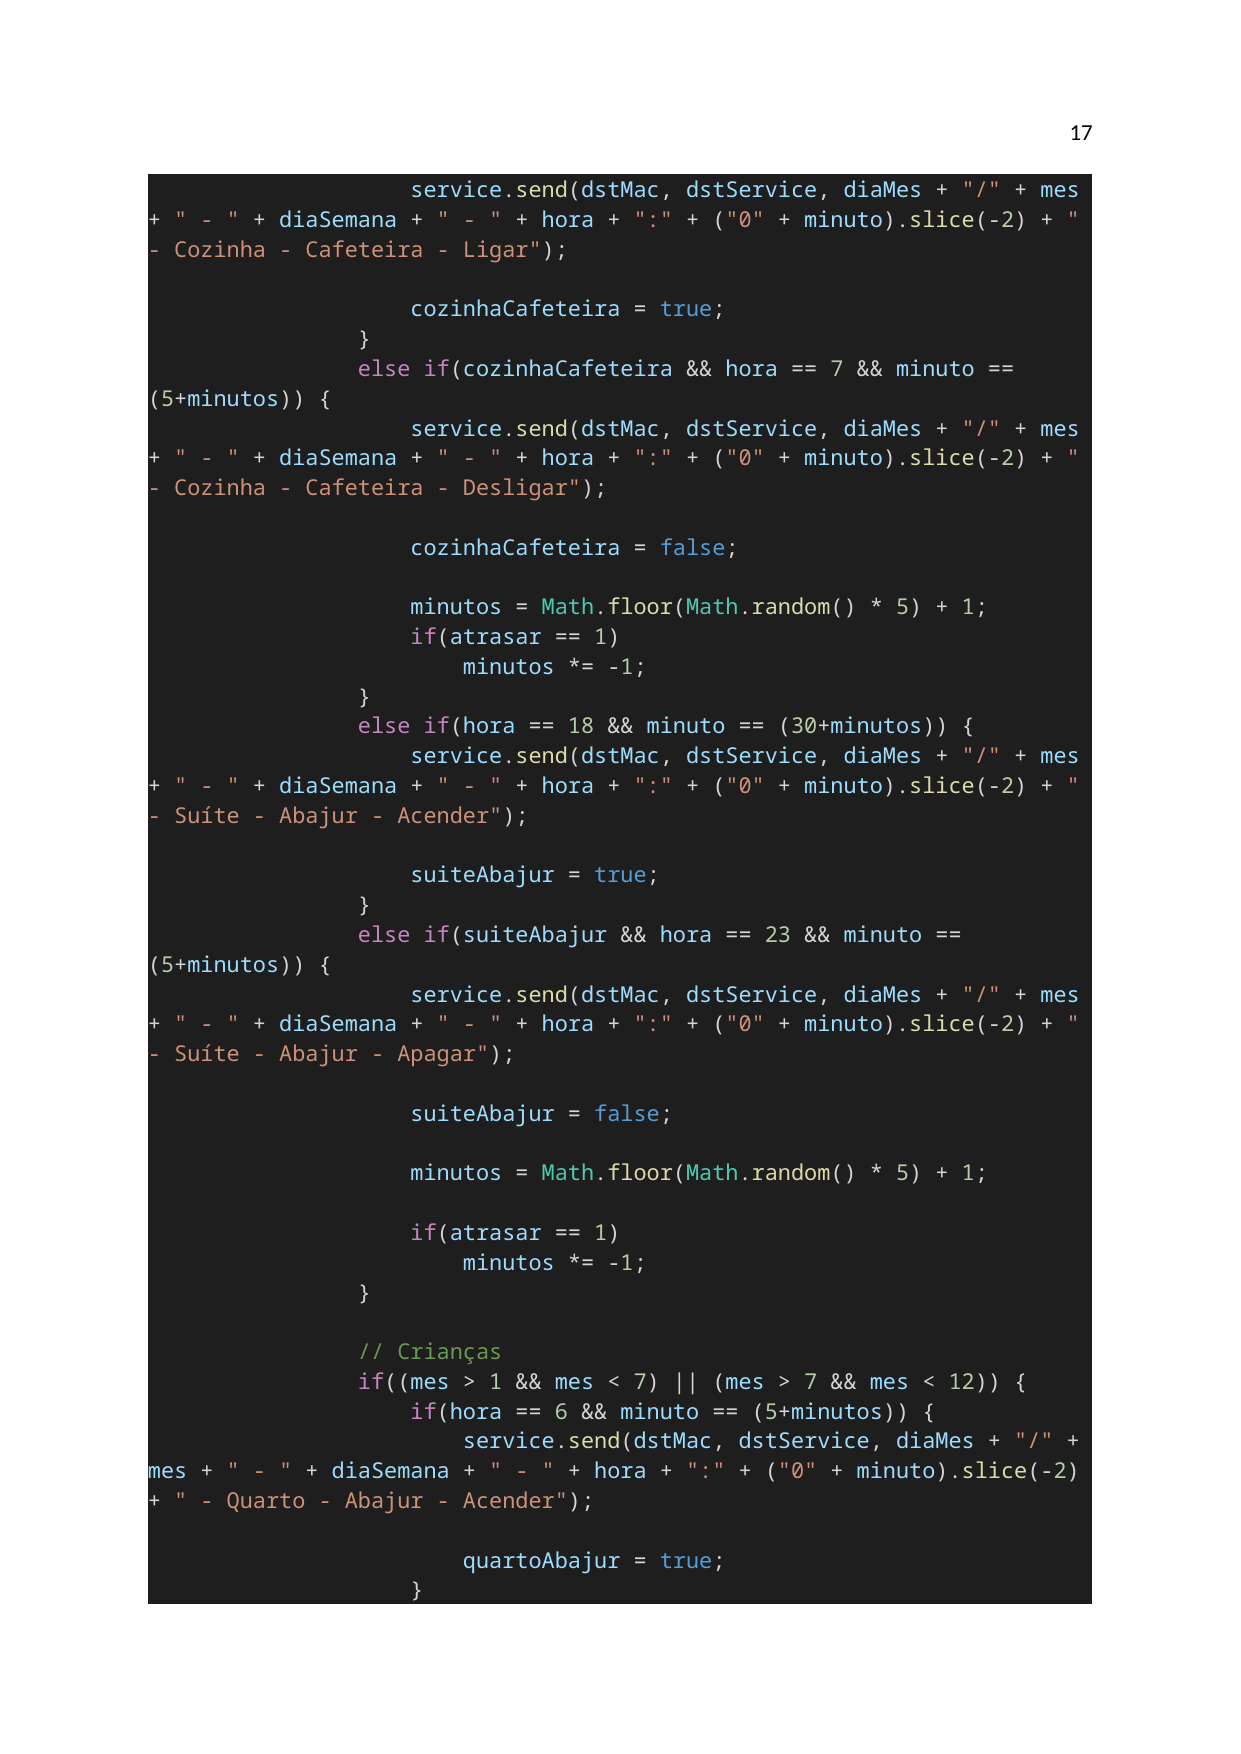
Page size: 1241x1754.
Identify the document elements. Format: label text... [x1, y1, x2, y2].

text if(hora == 6 && minuto == (5+minutos)) { [148, 1396, 1092, 1425]
text } [148, 1574, 1092, 1604]
text else if(cozinhaCafeteira && hora == 7 && minuto == (5+minutos)) { [148, 353, 1092, 412]
text cozinhaCafeteira = true; [148, 293, 1092, 323]
text minutos *= -1; [148, 1247, 1092, 1276]
text } [148, 681, 1092, 710]
text minutos = Math.floor(Math.random() * 5) + 1; [148, 1157, 1092, 1187]
text } [148, 323, 1092, 353]
text suiteAbajur = false; [148, 1098, 1092, 1127]
text minutos *= -1; [148, 651, 1092, 681]
text quartoAbajur = true; [148, 1544, 1092, 1574]
text suiteAbajur = true; [148, 859, 1092, 889]
text else if(hora == 18 && minuto == (30+minutos)) { [148, 710, 1092, 740]
text service.send(dstMac, dstService, diaMes + "/" + mes + " - " + diaSemana + " - " + hora + ":" + ("0" + minuto).slice(-2) + " - Quarto - Abajur - Acender"); [148, 1425, 1092, 1515]
text cozinhaCafeteira = false; [148, 532, 1092, 561]
text // Crianças [148, 1336, 1092, 1366]
text service.send(dstMac, dstService, diaMes + "/" + mes + " - " + diaSemana + " - " + hora + ":" + ("0" + minuto).slice(-2) + " - Cozinha - Cafeteira - Desligar"); [148, 412, 1092, 502]
text } [148, 889, 1092, 919]
text } [148, 1276, 1092, 1306]
text else if(suiteAbajur && hora == 23 && minuto == (5+minutos)) { [148, 919, 1092, 978]
text service.send(dstMac, dstService, diaMes + "/" + mes + " - " + diaSemana + " - " + hora + ":" + ("0" + minuto).slice(-2) + " - Suíte - Abajur - Acender"); [148, 740, 1092, 829]
text minutos = Math.floor(Math.random() * 5) + 1; [148, 591, 1092, 621]
text if(atrasar == 1) [148, 1217, 1092, 1247]
text service.send(dstMac, dstService, diaMes + "/" + mes + " - " + diaSemana + " - " + hora + ":" + ("0" + minuto).slice(-2) + " - Cozinha - Cafeteira - Ligar"); [148, 174, 1092, 263]
text service.send(dstMac, dstService, diaMes + "/" + mes + " - " + diaSemana + " - " + hora + ":" + ("0" + minuto).slice(-2) + " - Suíte - Abajur - Apagar"); [148, 978, 1092, 1068]
text if(atrasar == 1) [148, 621, 1092, 651]
text if((mes > 1 && mes < 7) || (mes > 7 && mes < 12)) { [148, 1366, 1092, 1396]
